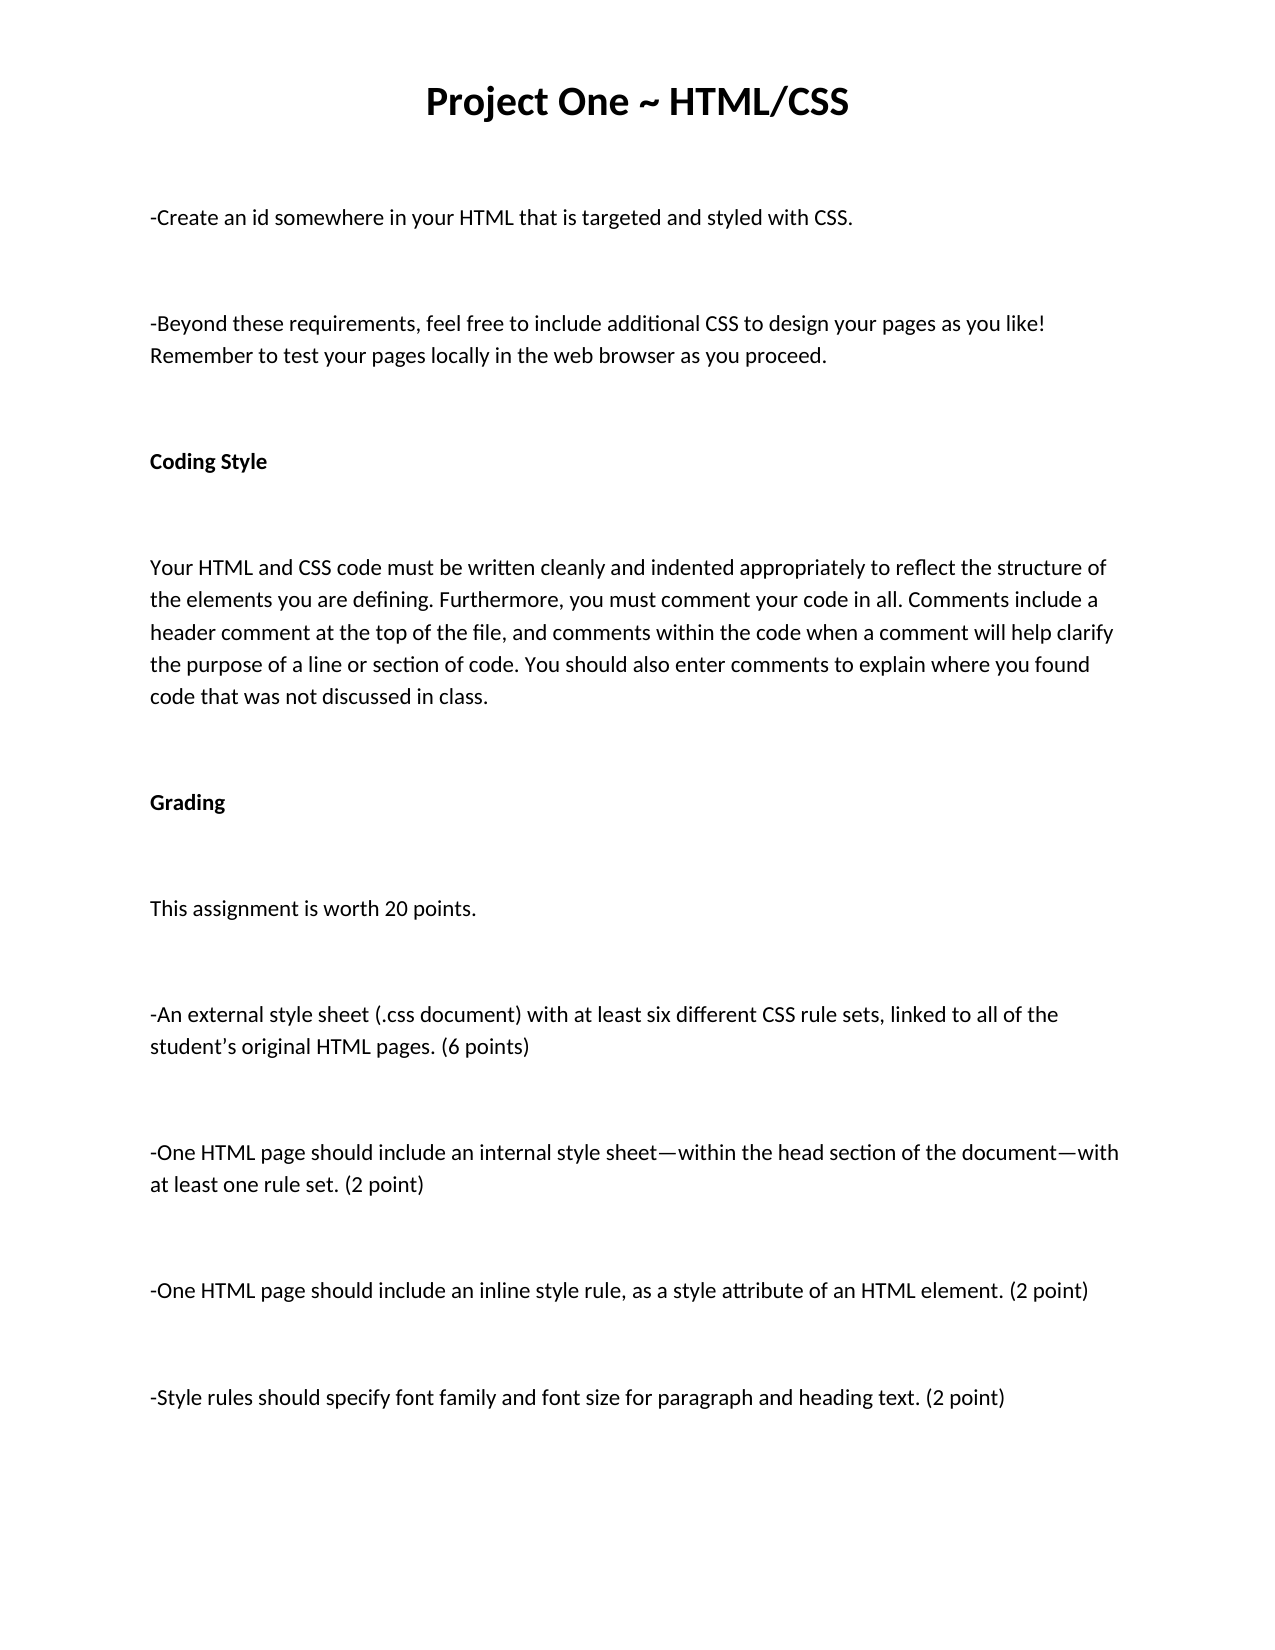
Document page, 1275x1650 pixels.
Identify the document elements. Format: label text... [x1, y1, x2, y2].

text -One HTML page should include an inline style rule, as a style attribute of an HTML element. (2 point) [150, 1277, 1125, 1305]
text Coding Style [150, 447, 1125, 475]
text -An external style sheet (.css document) with at least six different CSS rule sets, linked to all of the studentʼs original HTML pages. (6 points) [150, 1000, 1125, 1060]
text Your HTML and CSS code must be written cleanly and indented appropriately to reflect the structure of the elements you are defining. Furthermore, you must comment your code in all. Comments include a header comment at the top of the file, and comments within the code when a comment will help clarify the purpose of a line or section of code. You should also enter comments to explain where you found code that was not discussed in class. [150, 553, 1125, 710]
text -Style rules should specify font family and font size for paragraph and heading text. (2 point) [150, 1383, 1125, 1411]
text -Beyond these requirements, feel free to include additional CSS to design your pages as you like! Remember to test your pages locally in the web browser as you proceed. [150, 309, 1125, 369]
text -Create an id somewhere in your HTML that is targeted and styled with CSS. [150, 203, 1125, 231]
text -One HTML page should include an internal style sheet—within the head section of the document—with at least one rule set. (2 point) [150, 1138, 1125, 1199]
text Grading [150, 788, 1125, 816]
text This assignment is worth 20 points. [150, 894, 1125, 922]
